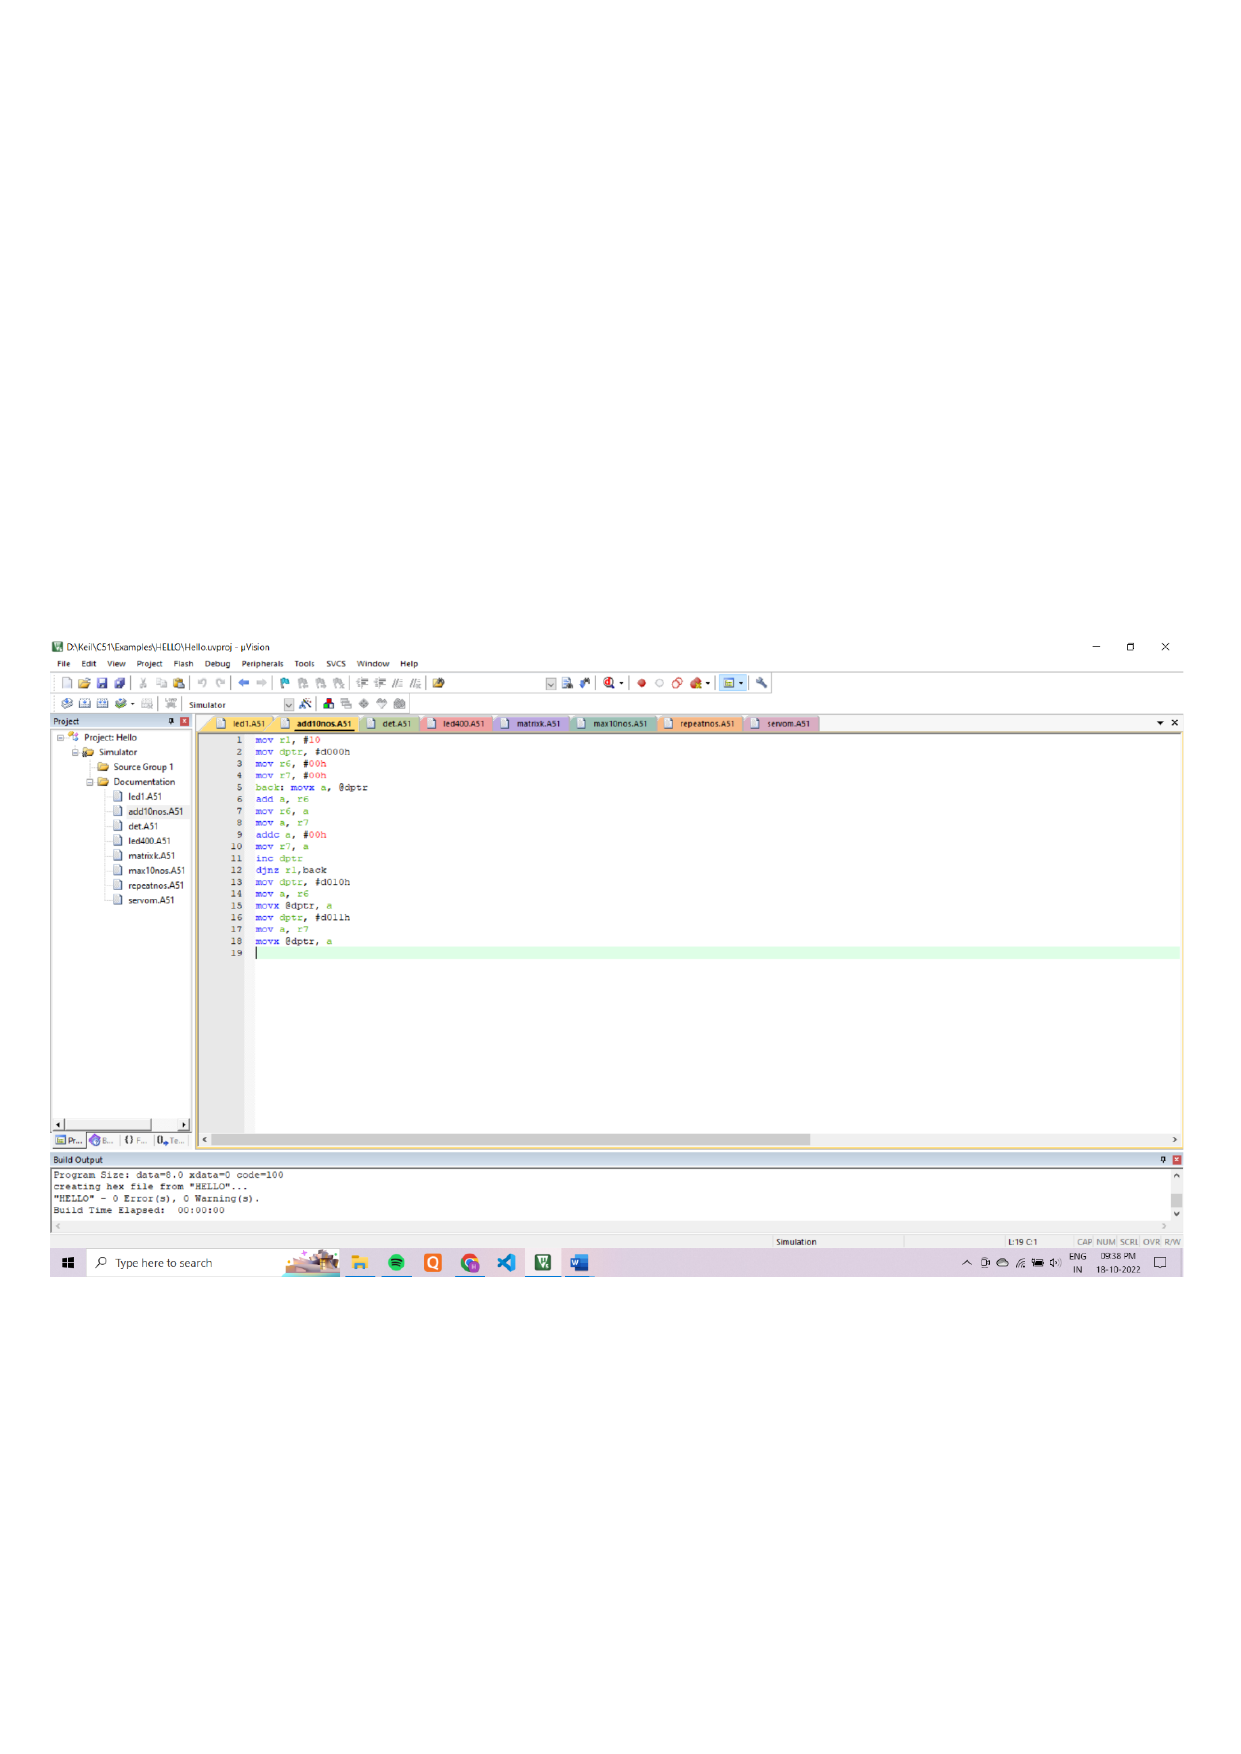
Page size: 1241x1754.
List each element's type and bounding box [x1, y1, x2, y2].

picture [50, 638, 1184, 1277]
